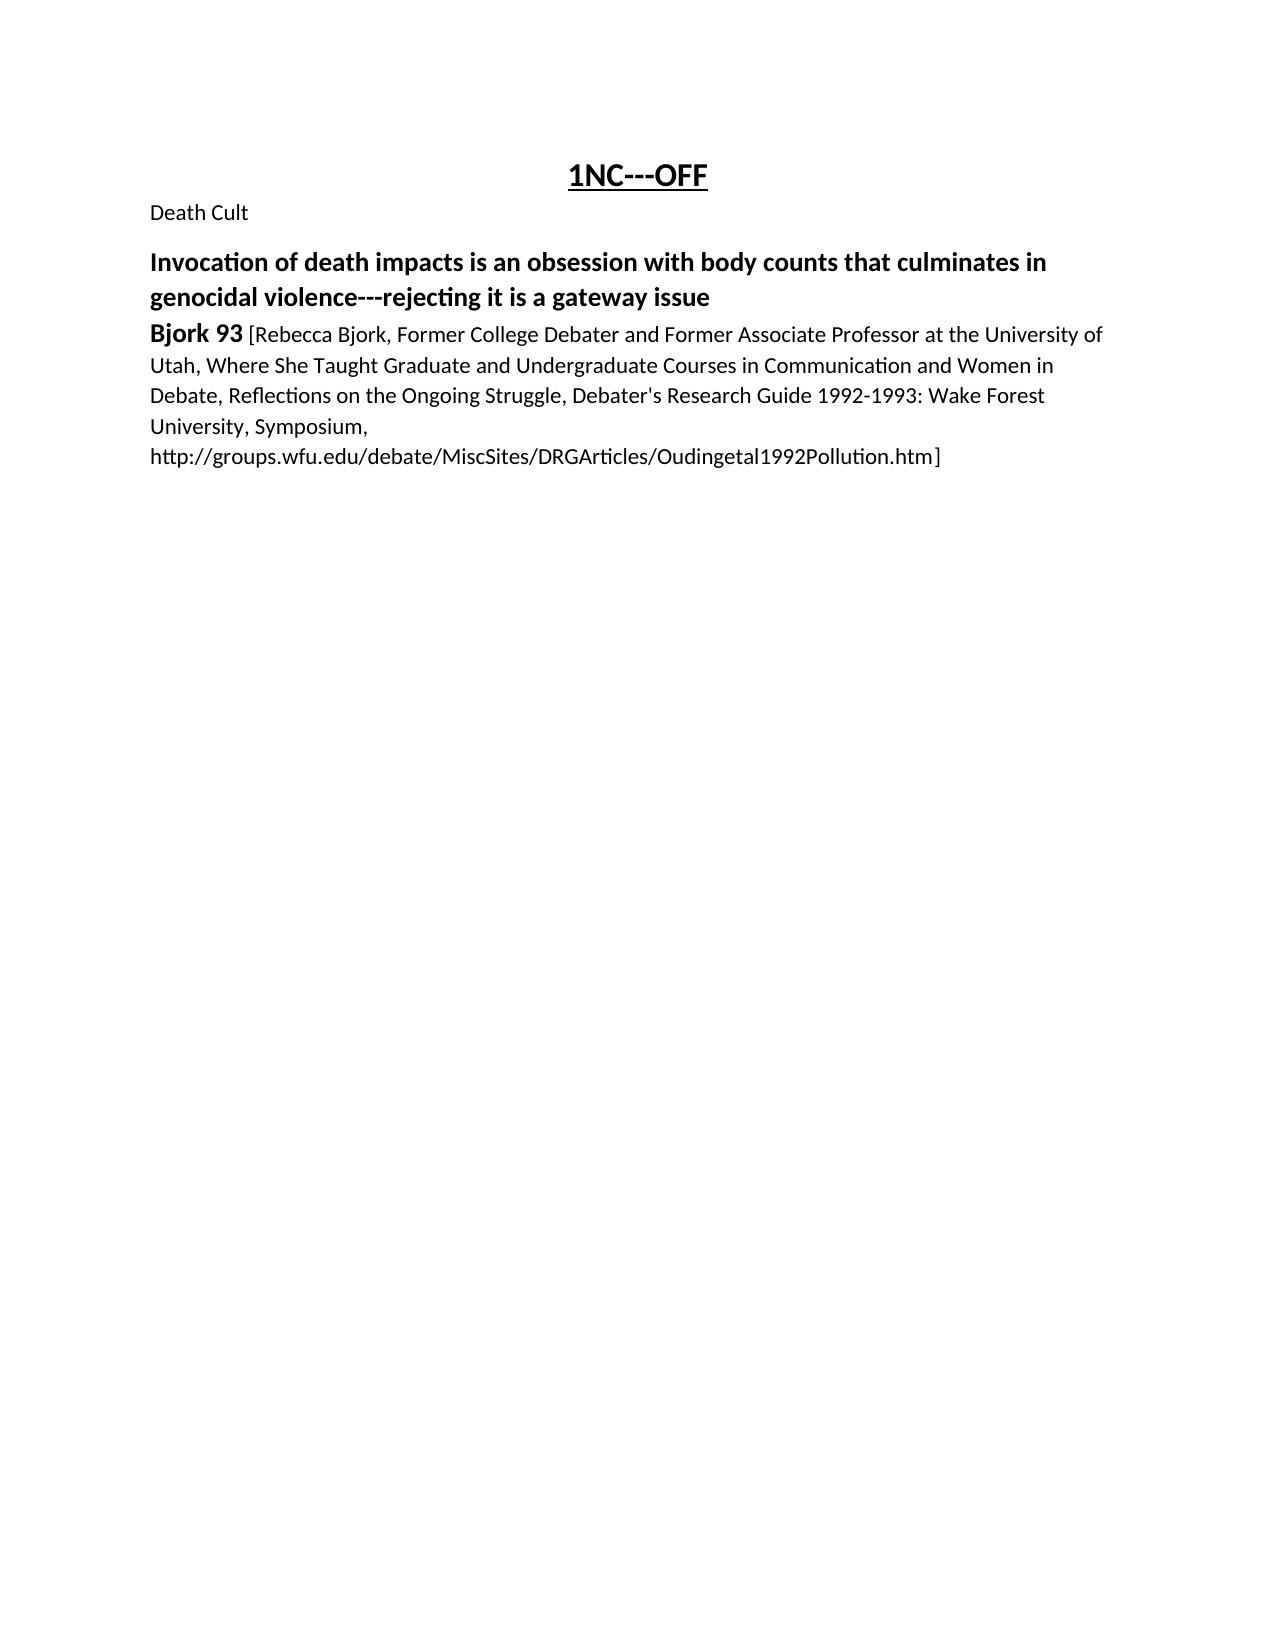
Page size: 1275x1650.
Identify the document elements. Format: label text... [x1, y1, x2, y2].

subtitle 1NC---OFF [150, 154, 1125, 195]
subtitle Invocation of death impacts is an obsession with body counts that culminates in genocidal violence---rejecting it is a gateway issue [150, 245, 1125, 314]
text Death Cult [150, 198, 1125, 226]
text Bjork 93 [Rebecca Bjork, Former College Debater and Former Associate Professor at the University of Utah, Where She Taught Graduate and Undergraduate Courses in Communication and Women in Debate, Reflections on the Ongoing Struggle, Debater's Research Guide 1992-1993: Wake Forest University, Symposium, http://groups.wfu.edu/debate/MiscSites/DRGArticles/Oudingetal1992Pollution.htm] [150, 316, 1125, 470]
